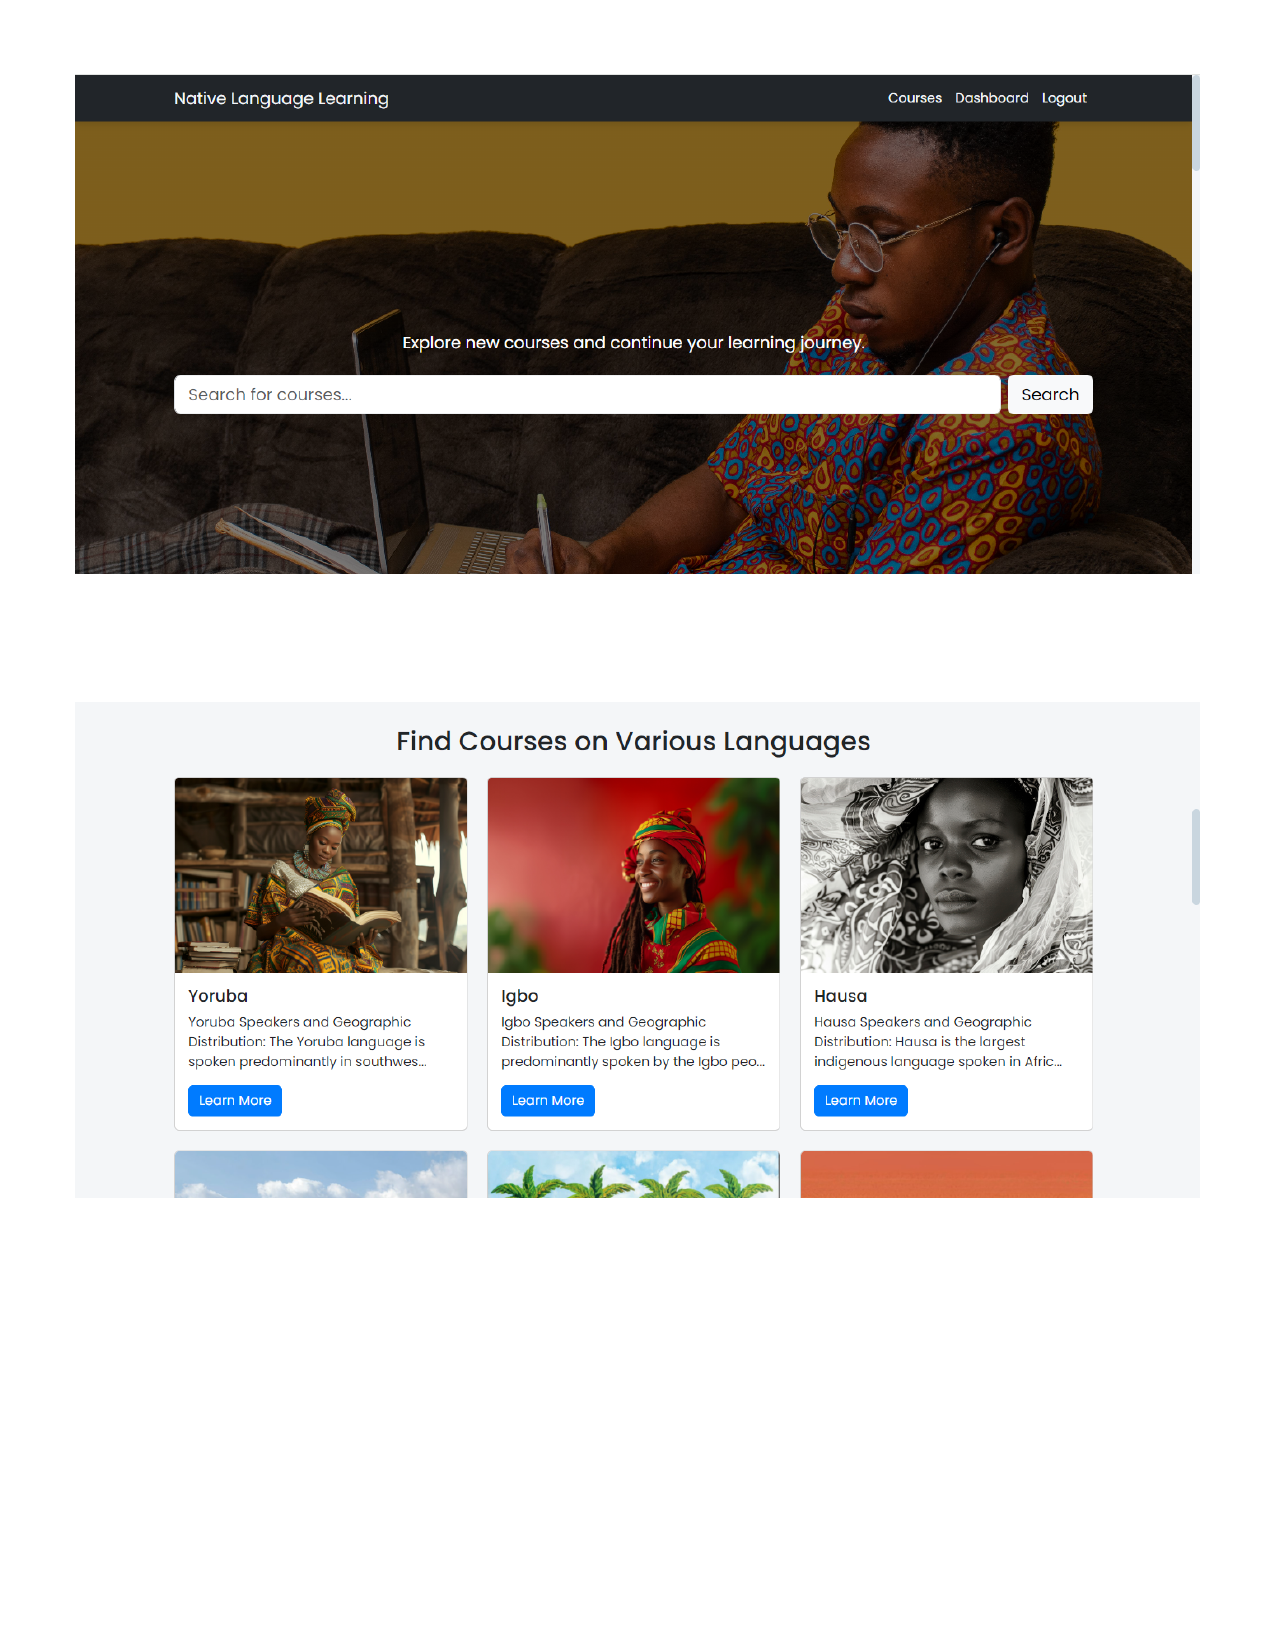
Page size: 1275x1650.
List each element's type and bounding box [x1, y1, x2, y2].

picture [75, 74, 1200, 574]
picture [956, 567, 965, 574]
picture [883, 567, 893, 574]
picture [75, 702, 1200, 1198]
